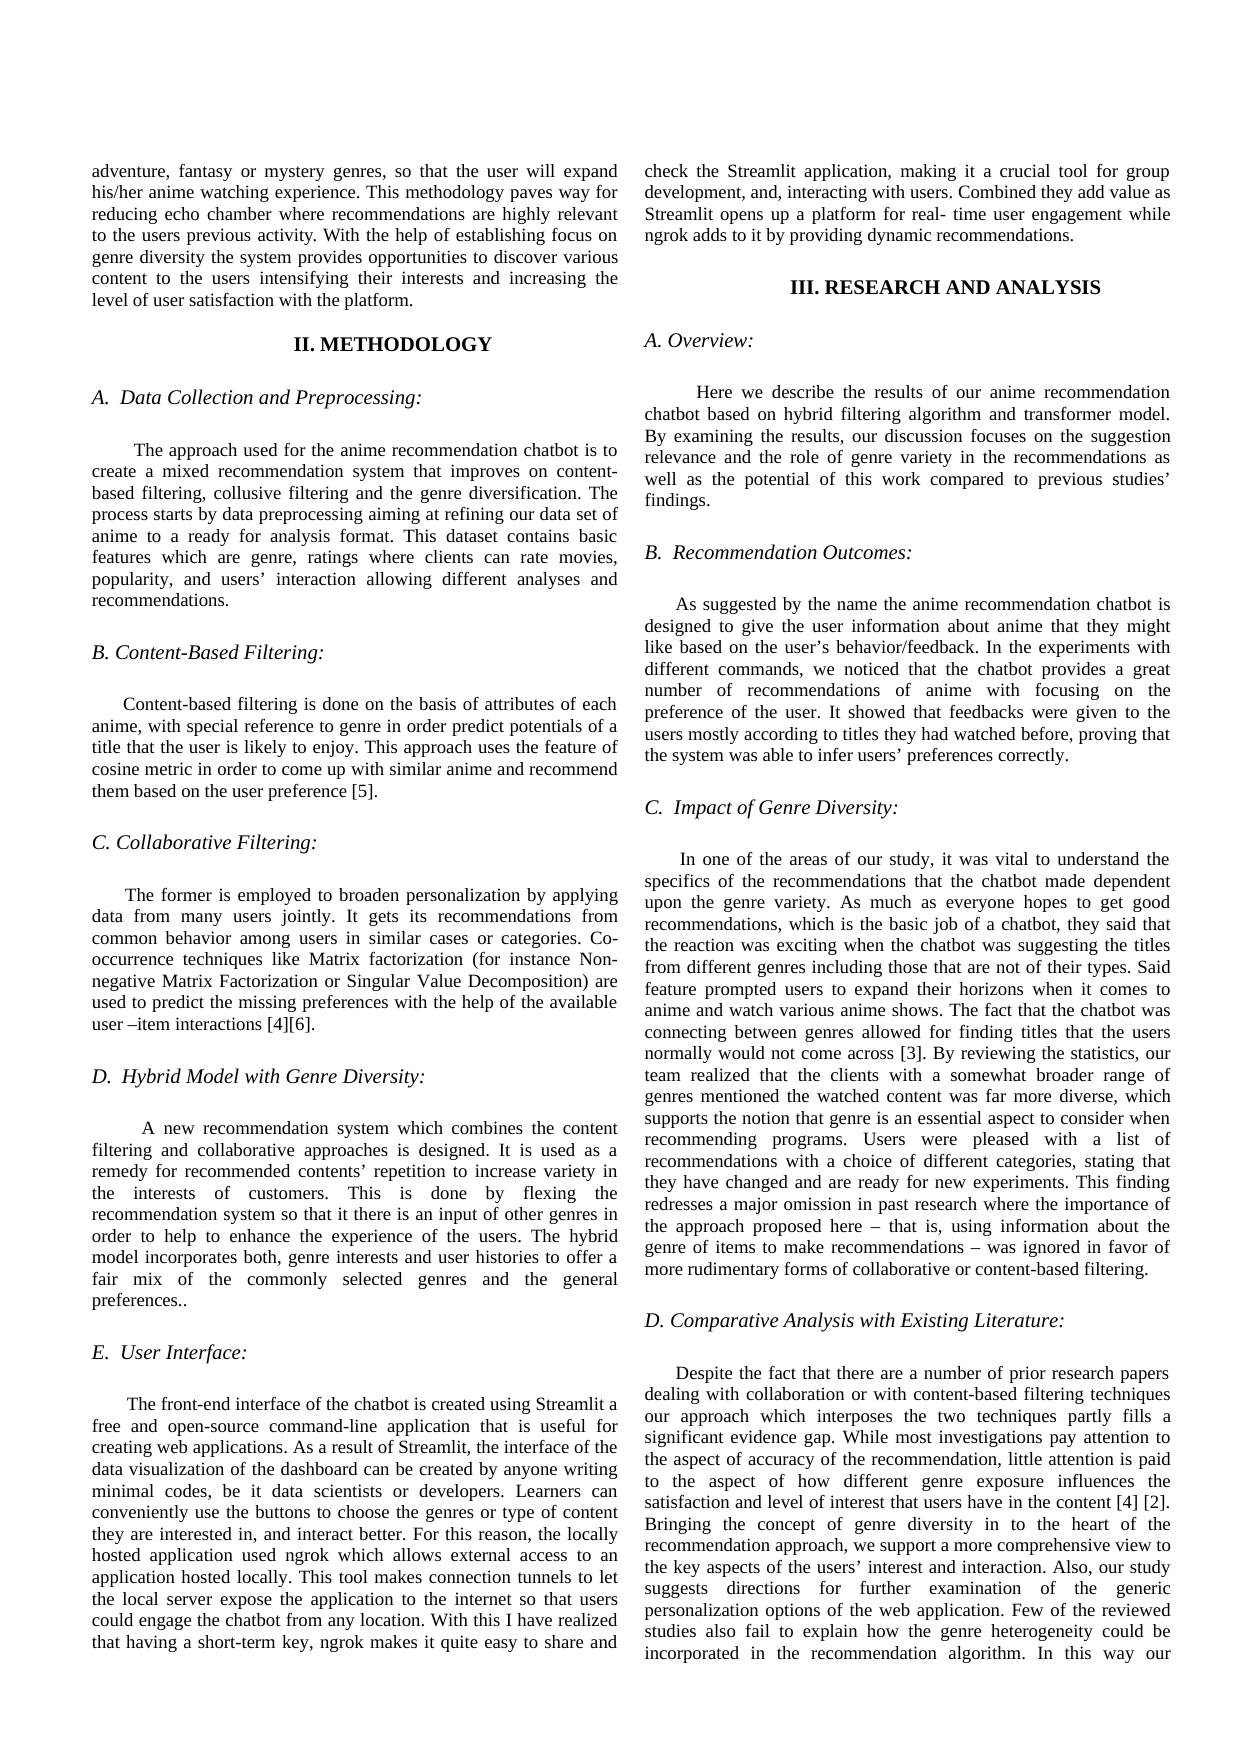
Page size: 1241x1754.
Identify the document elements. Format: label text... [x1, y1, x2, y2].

text C. Impact of Genre Diversity: [644, 795, 1171, 819]
text Here we describe the results of our anime recommendation chatbot based on hybrid filtering algorithm and transformer model. By examining the results, our discussion focuses on the suggestion relevance and the role of genre variety in the recommendations as well as the potential of this work compared to previous studies’ findings. [644, 381, 1171, 511]
text B. Content-Based Filtering: [92, 640, 619, 664]
text B. Recommendation Outcomes: [644, 540, 1171, 564]
text In one of the areas of our study, it was vital to understand the specifics of the recommendations that the chatbot made dependent upon the genre variety. As much as everyone hopes to get good recommendations, which is the basic job of a chatbot, they said that the reaction was exciting when the chatbot was suggesting the titles from different genres including those that are not of their types. Said feature prompted users to expand their horizons when it comes to anime and watch various anime shows. The fact that the chatbot was connecting between genres allowed for finding titles that the users normally would not come across [3]. By reviewing the statistics, our team realized that the clients with a somewhat broader range of genres mentioned the watched content was far more diverse, which supports the notion that genre is an essential aspect to consider when recommending programs. Users were pleased with a list of recommendations with a choice of different categories, stating that they have changed and are ready for new experiments. This finding redresses a major omission in past research where the importance of the approach proposed here – that is, using information about the genre of items to make recommendations – was ignored in favor of more rudimentary forms of collaborative or content-based filtering. [644, 848, 1171, 1279]
text Content-based filtering is done on the basis of attributes of each anime, with special reference to genre in order predict potentials of a title that the user is likely to enjoy. This approach uses the feature of cosine metric in order to come up with similar anime and recommend them based on the user preference [5]. [92, 693, 619, 801]
text As suggested by the name the anime recommendation chatbot is designed to give the user information about anime that they might like based on the user’s behavior/feedback. In the experiments with different commands, we noticed that the chatbot provides a great number of recommendations of anime with focusing on the preference of the user. It showed that feedbacks were given to the users mostly according to titles they had watched before, proving that the system was able to infer users’ preferences correctly. [644, 593, 1171, 766]
text C. Collaborative Filtering: [92, 830, 619, 854]
text A new recommendation system which combines the content filtering and collaborative approaches is designed. It is used as a remedy for recommended contents’ repetition to increase variety in the interests of customers. This is done by flexing the recommendation system so that it there is an input of other genres in order to help to enhance the experience of the users. The hybrid model incorporates both, genre interests and user histories to offer a fair mix of the commonly selected genres and the general preferences.. [92, 1117, 619, 1311]
text The former is employed to broaden personalization by applying data from many users jointly. It gets its recommendations from common behavior among users in similar cases or categories. Co-occurrence techniques like Matrix factorization (for instance Non-negative Matrix Factorization or Singular Value Decomposition) are used to predict the missing preferences with the help of the available user –item interactions [4][6]. [92, 883, 619, 1034]
text E. User Interface: [92, 1340, 619, 1364]
text D. Hybrid Model with Genre Diversity: [92, 1064, 619, 1088]
list III. RESEARCH AND ANALYSIS [719, 275, 1171, 299]
text The front-end interface of the chatbot is created using Streamlit a free and open-source command-line application that is useful for creating web applications. As a result of Streamlit, the interface of the data visualization of the dashboard can be created by anyone writing minimal codes, be it data scientists or developers. Learners can conveniently use the buttons to choose the genres or type of content they are interested in, and interact better. For this reason, the locally hosted application used ngrok which allows external access to an application hosted locally. This tool makes connection tunnels to let the local server expose the application to the internet so that users could engage the chatbot from any location. With this I have realized that having a short-term key, ngrok makes it quite easy to share and check the Streamlit application, making it a crucial tool for group development, and, interacting with users. Combined they add value as Streamlit opens up a platform for real- time user engagement while ngrok adds to it by providing dynamic recommendations. [92, 1393, 619, 1652]
text The approach used for the anime recommendation chatbot is to create a mixed recommendation system that improves on content-based filtering, collusive filtering and the genre diversification. The process starts by data preprocessing aiming at refining our data set of anime to a ready for analysis format. This dataset contains basic features which are genre, ratings where clients can rate movies, popularity, and users’ interaction allowing different analyses and recommendations. [92, 438, 619, 611]
text A. Data Collection and Preprocessing: [92, 385, 619, 409]
list II. METHODOLOGY [167, 332, 619, 356]
text A. Overview: [644, 328, 1171, 352]
text D. Comparative Analysis with Existing Literature: [644, 1308, 1171, 1332]
